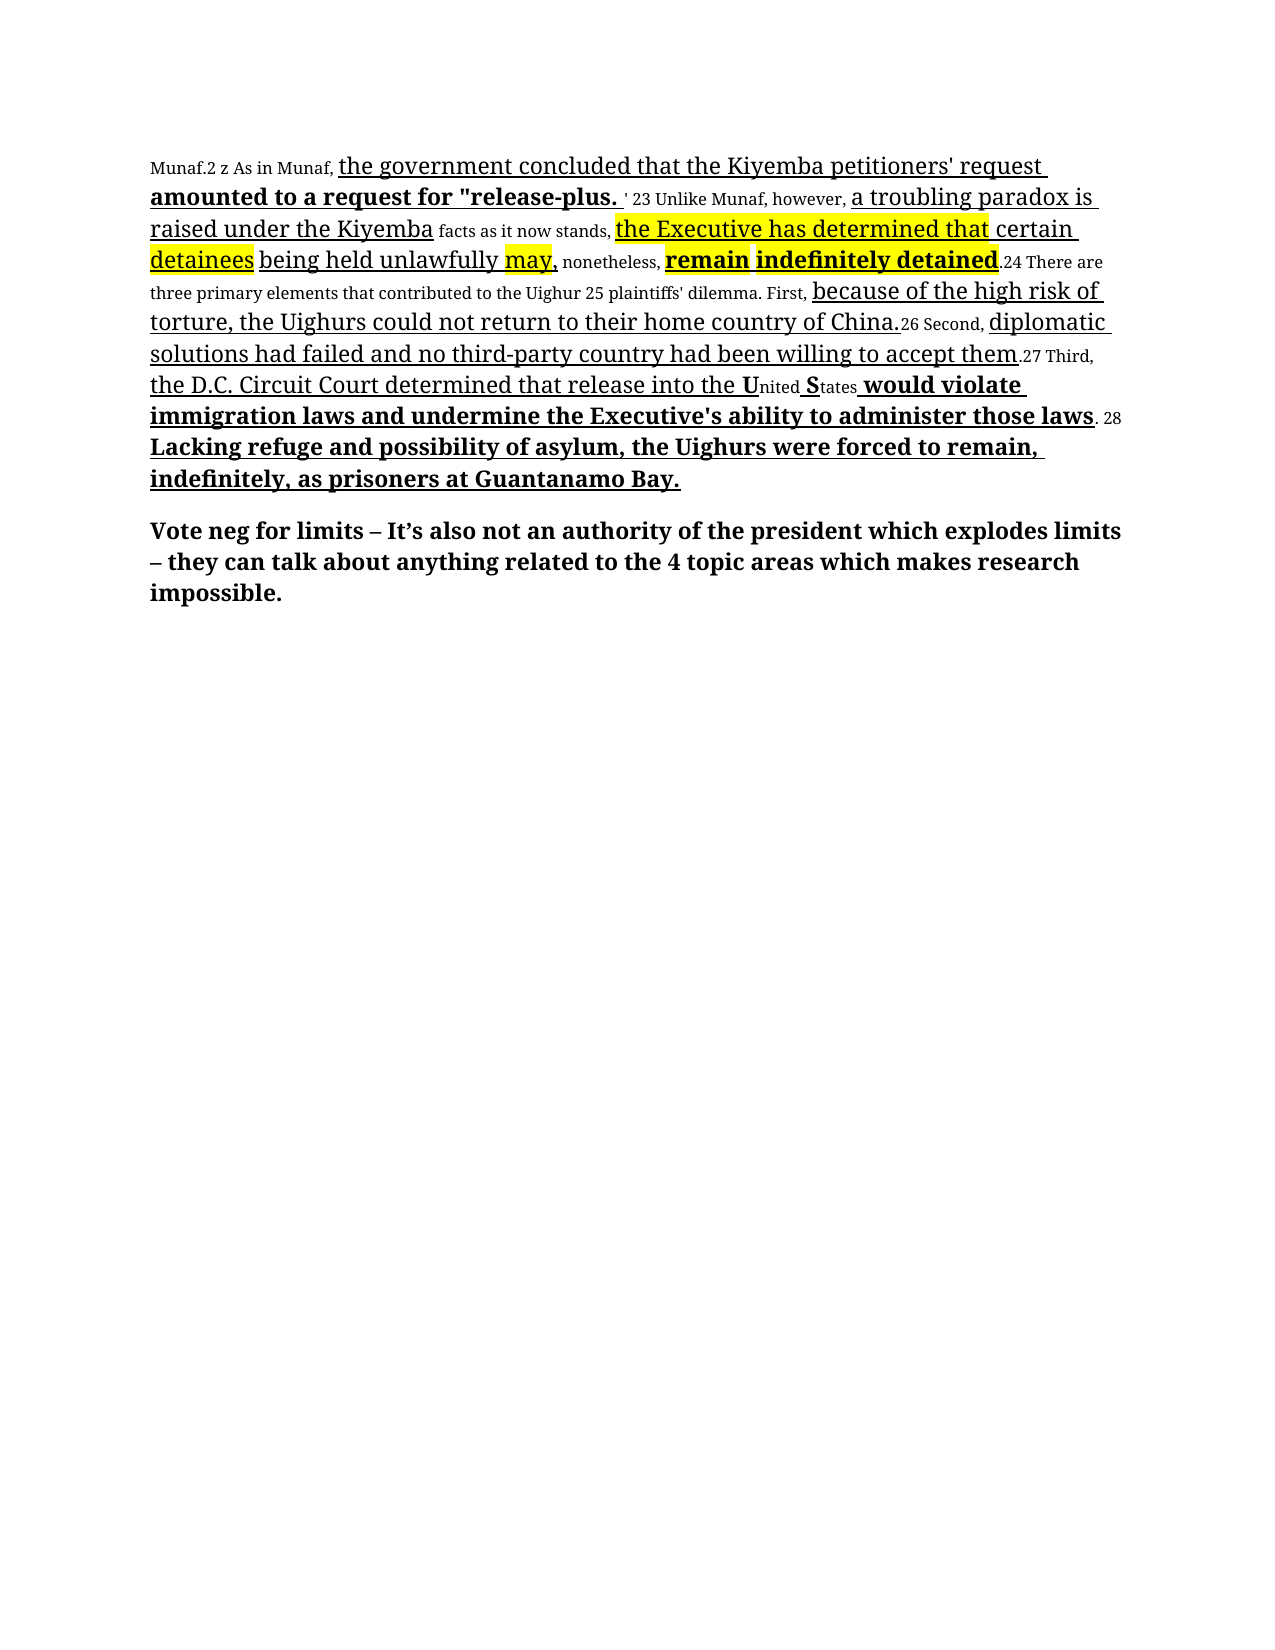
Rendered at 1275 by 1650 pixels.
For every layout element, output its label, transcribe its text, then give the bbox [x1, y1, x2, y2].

subtitle Vote neg for limits – It’s also not an authority of the president which explodes limits – they can talk about anything related to the 4 topic areas which makes research impossible. [150, 514, 1125, 608]
